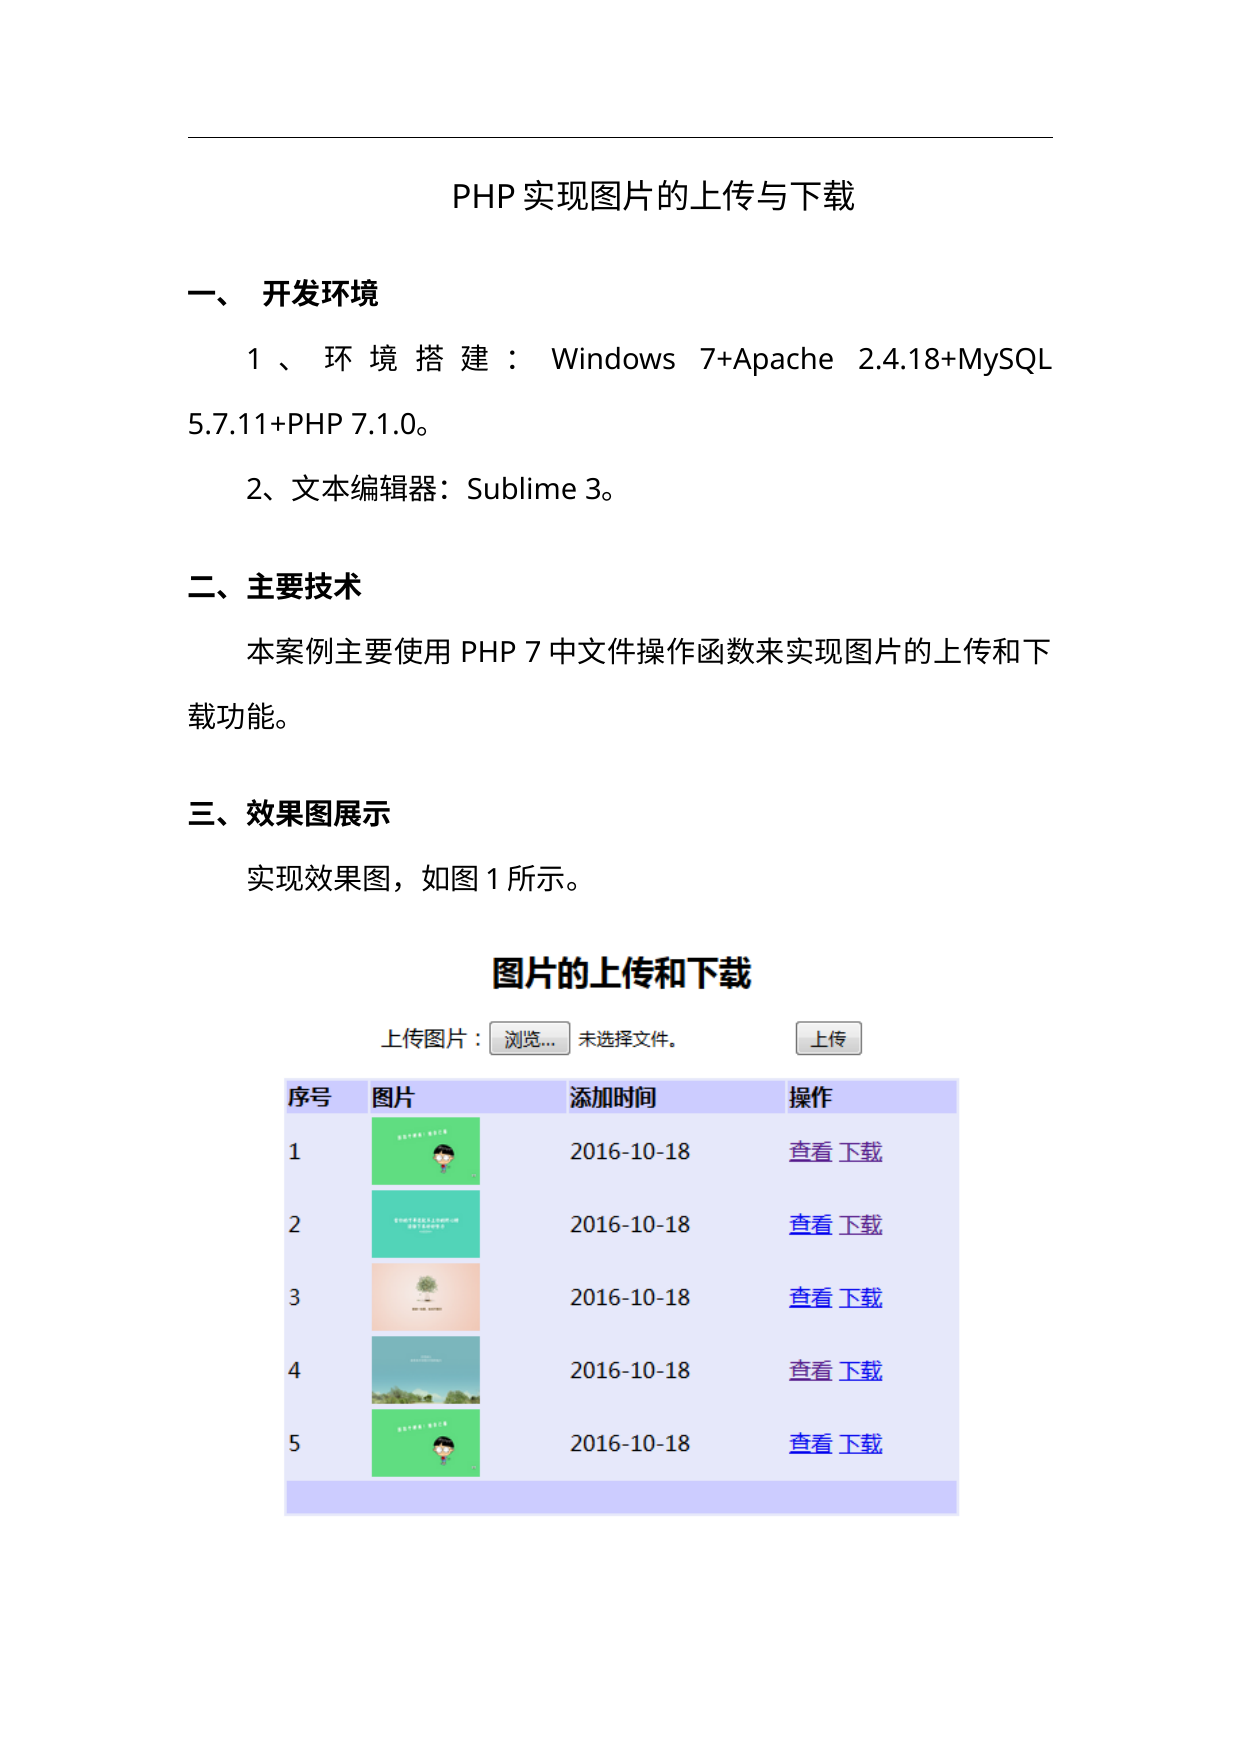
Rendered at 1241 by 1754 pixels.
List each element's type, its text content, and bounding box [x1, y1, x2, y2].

subtitle 三、效果图展示 [187, 779, 1053, 844]
subtitle 二、主要技术 [187, 552, 1053, 617]
text 实现效果图，如图1所示。 [187, 844, 1053, 909]
text PHP实现图片的上传与下载 [187, 162, 1053, 227]
text 2、文本编辑器：Sublime 3。 [187, 454, 1053, 519]
text 本案例主要使用PHP 7中文件操作函数来实现图片的上传和下载功能。 [187, 617, 1053, 747]
subtitle 开发环境 [187, 259, 1053, 324]
picture [260, 935, 981, 1527]
text 1、环境搭建：Windows 7+Apache 2.4.18+MySQL 5.7.11+PHP 7.1.0。 [187, 324, 1053, 454]
